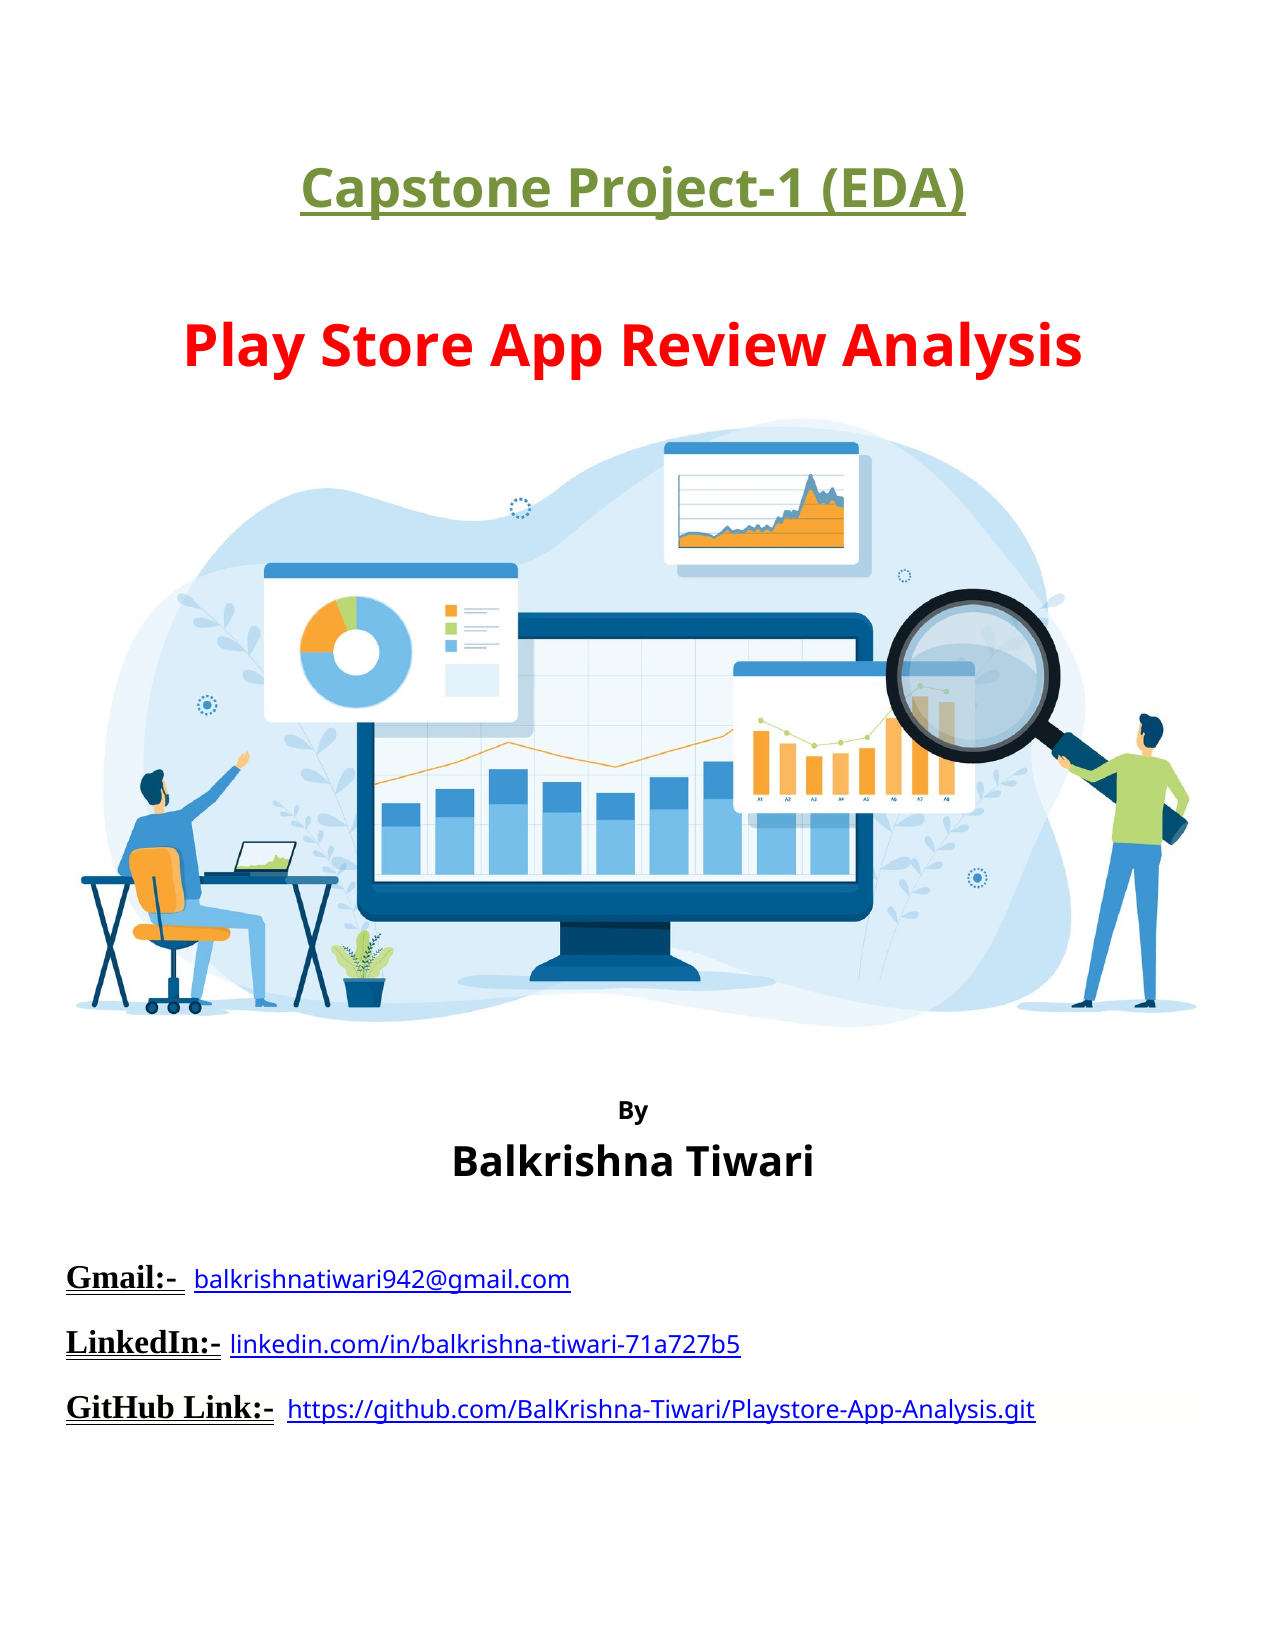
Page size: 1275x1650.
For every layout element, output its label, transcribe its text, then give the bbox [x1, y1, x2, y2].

text By [66, 1093, 1200, 1127]
picture [65, 416, 1200, 1029]
title Capstone Project-1 (EDA) [66, 150, 1200, 224]
text Gmail:- balkrishnatiwari942@gmail.com [66, 1258, 1200, 1296]
text GitHub Link:- https://github.com/BalKrishna-Tiwari/Playstore-App-Analysis.git [66, 1388, 1200, 1426]
text Play Store App Review Analysis [66, 304, 1200, 383]
text LinkedIn:- linkedin.com/in/balkrishna-tiwari-71a727b5 [66, 1323, 1200, 1361]
text Balkrishna Tiwari [66, 1132, 1200, 1189]
